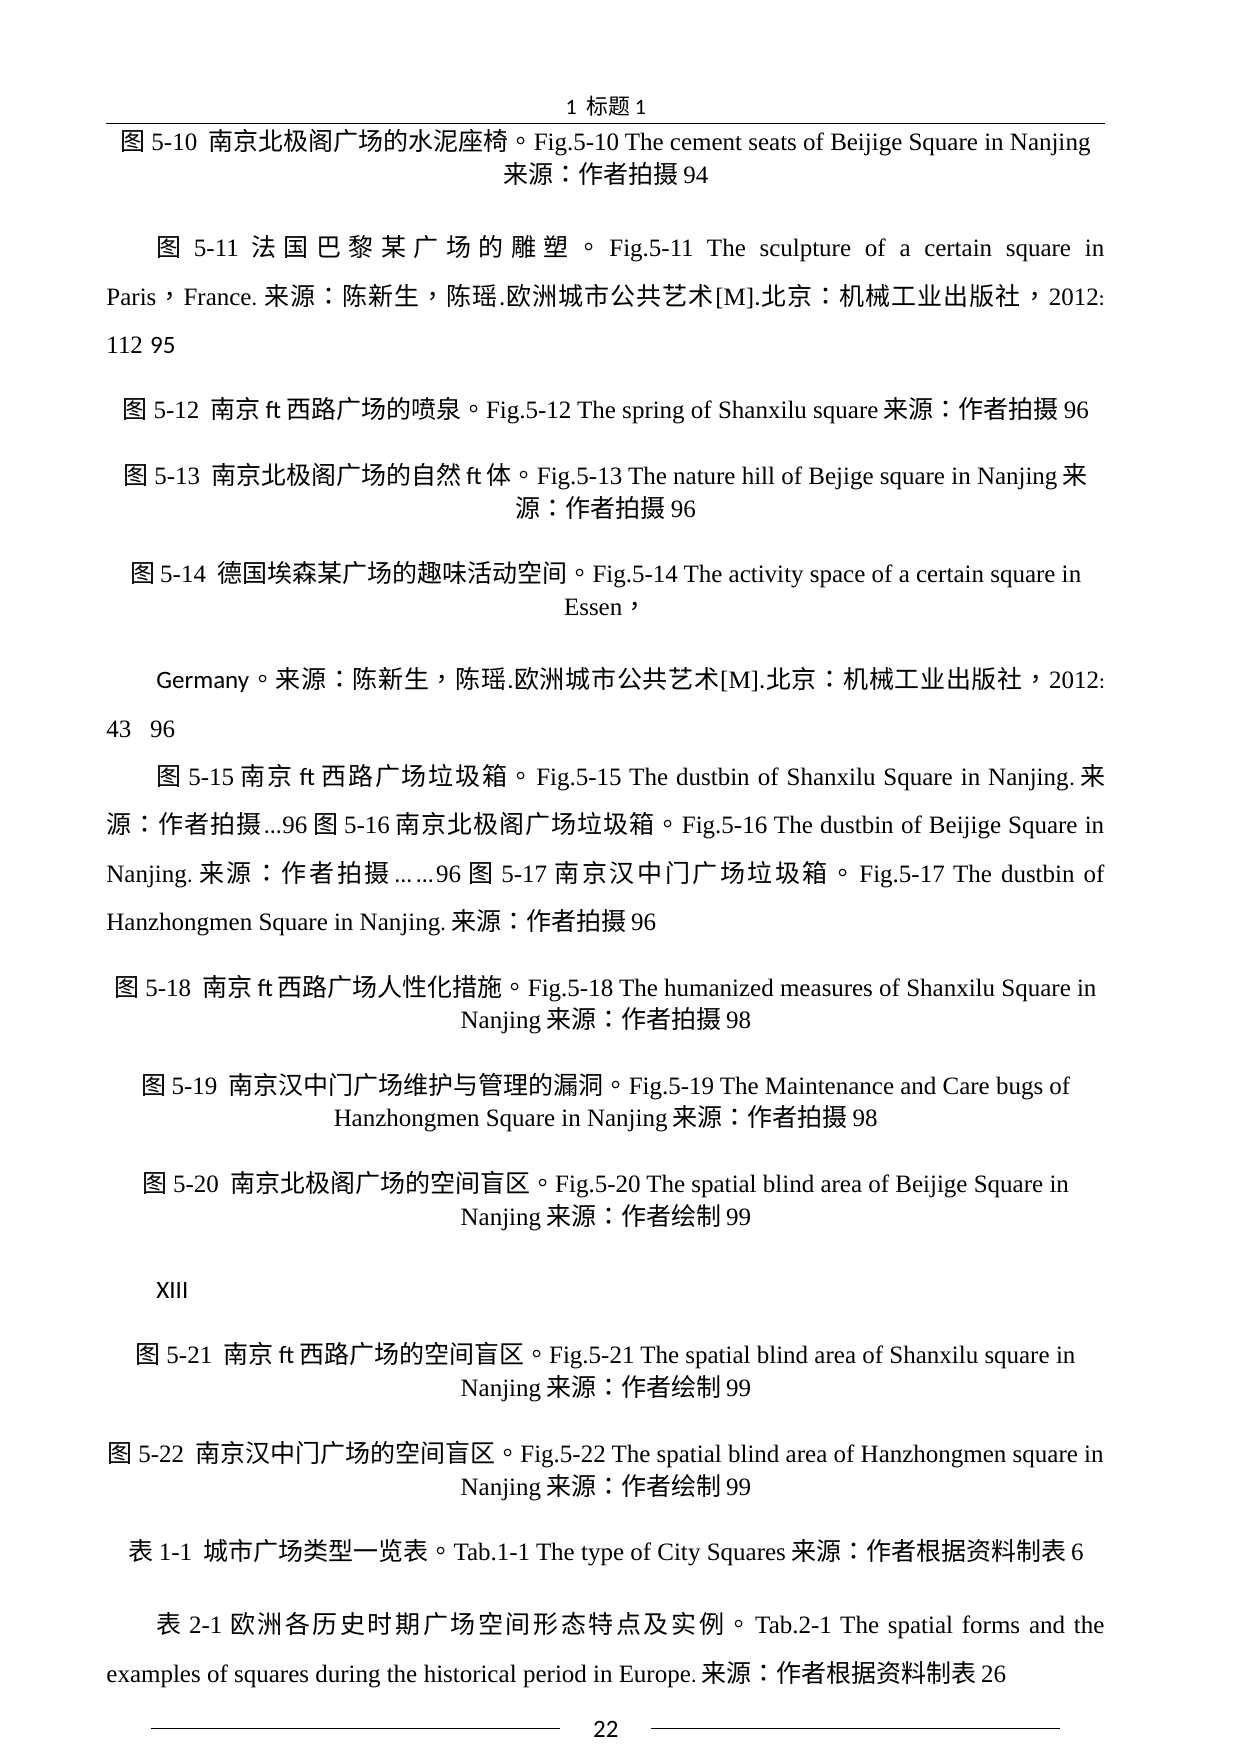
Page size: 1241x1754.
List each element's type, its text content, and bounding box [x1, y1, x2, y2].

text XIII [106, 1256, 1105, 1305]
text 图 5-22 南京汉中门广场的空间盲区。Fig.5-22 The spatial blind area of Hanzhongmen square in Nanjing来源：作者绘制99 [106, 1436, 1105, 1501]
text 图 5-10 南京北极阁广场的水泥座椅。Fig.5-10 The cement seats of Beijige Square in Nanjing来源：作者拍摄94 [106, 124, 1105, 190]
text 表2-1欧洲各历史时期广场空间形态特点及实例。Tab.2-1 The spatial forms and the examples of squares during the historical period in Europe. 来源：作者根据资料制表26 [106, 1592, 1105, 1688]
text 图 5-20 南京北极阁广场的空间盲区。Fig.5-20 The spatial blind area of Beijige Square in Nanjing来源：作者绘制99 [106, 1166, 1105, 1231]
text 图 5-21 南京ft西路广场的空间盲区。Fig.5-21 The spatial blind area of Shanxilu square in Nanjing来源：作者绘制99 [106, 1337, 1105, 1403]
text 图5-14 德国埃森某广场的趣味活动空间。Fig.5-14 The activity space of a certain square in Essen， [106, 556, 1105, 622]
text 图 5-13 南京北极阁广场的自然ft体。Fig.5-13 The nature hill of Bejige square in Nanjing来源：作者拍摄96 [106, 458, 1105, 523]
text Germany。来源：陈新生，陈瑶.欧洲城市公共艺术[M].北京：机械工业出版社，2012: 43 96 [106, 647, 1105, 743]
text 表 1-1 城市广场类型一览表。Tab.1-1 The type of City Squares来源：作者根据资料制表6 [106, 1534, 1105, 1567]
text 图 5-19 南京汉中门广场维护与管理的漏洞。Fig.5-19 The Maintenance and Care bugs of Hanzhongmen Square in Nanjing来源：作者拍摄98 [106, 1068, 1105, 1133]
text 图5-15南京ft西路广场垃圾箱。Fig.5-15 The dustbin of Shanxilu Square in Nanjing. 来源：作者拍摄…96图5-16南京北极阁广场垃圾箱。Fig.5-16 The dustbin of Beijige Square in Nanjing. 来源：作者拍摄……96图5-17南京汉中门广场垃圾箱。Fig.5-17 The dustbin of Hanzhongmen Square in Nanjing. 来源：作者拍摄96 [106, 743, 1105, 937]
text 图5-11法国巴黎某广场的雕塑。Fig.5-11 The sculpture of a certain square in Paris，France. 来源：陈新生，陈瑶.欧洲城市公共艺术[M].北京：机械工业出版社，2012: 112 95 [106, 215, 1105, 360]
text 图 5-18 南京ft西路广场人性化措施。Fig.5-18 The humanized measures of Shanxilu Square in Nanjing来源：作者拍摄98 [106, 969, 1105, 1035]
text 图 5-12 南京ft西路广场的喷泉。Fig.5-12 The spring of Shanxilu square来源：作者拍摄96 [106, 392, 1105, 425]
